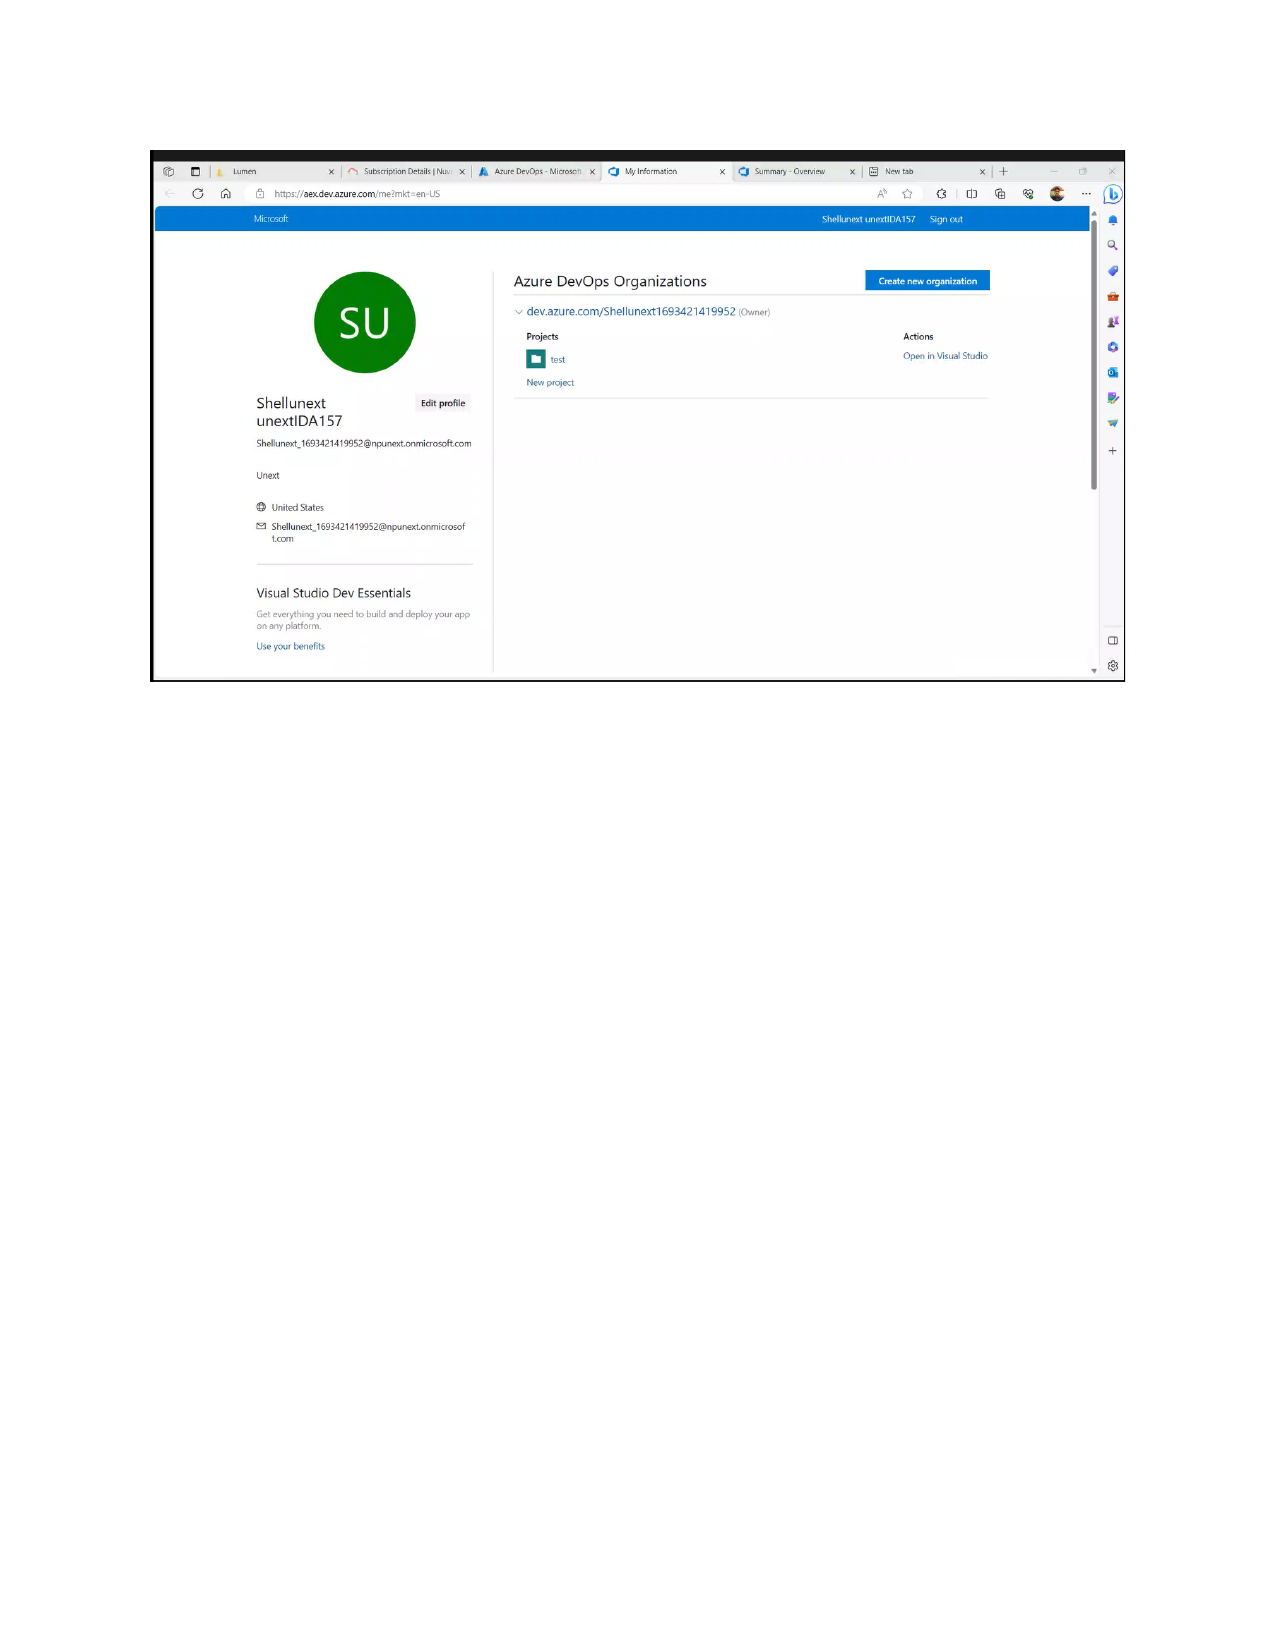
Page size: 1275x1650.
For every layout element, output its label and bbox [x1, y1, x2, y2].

picture [150, 150, 1125, 682]
